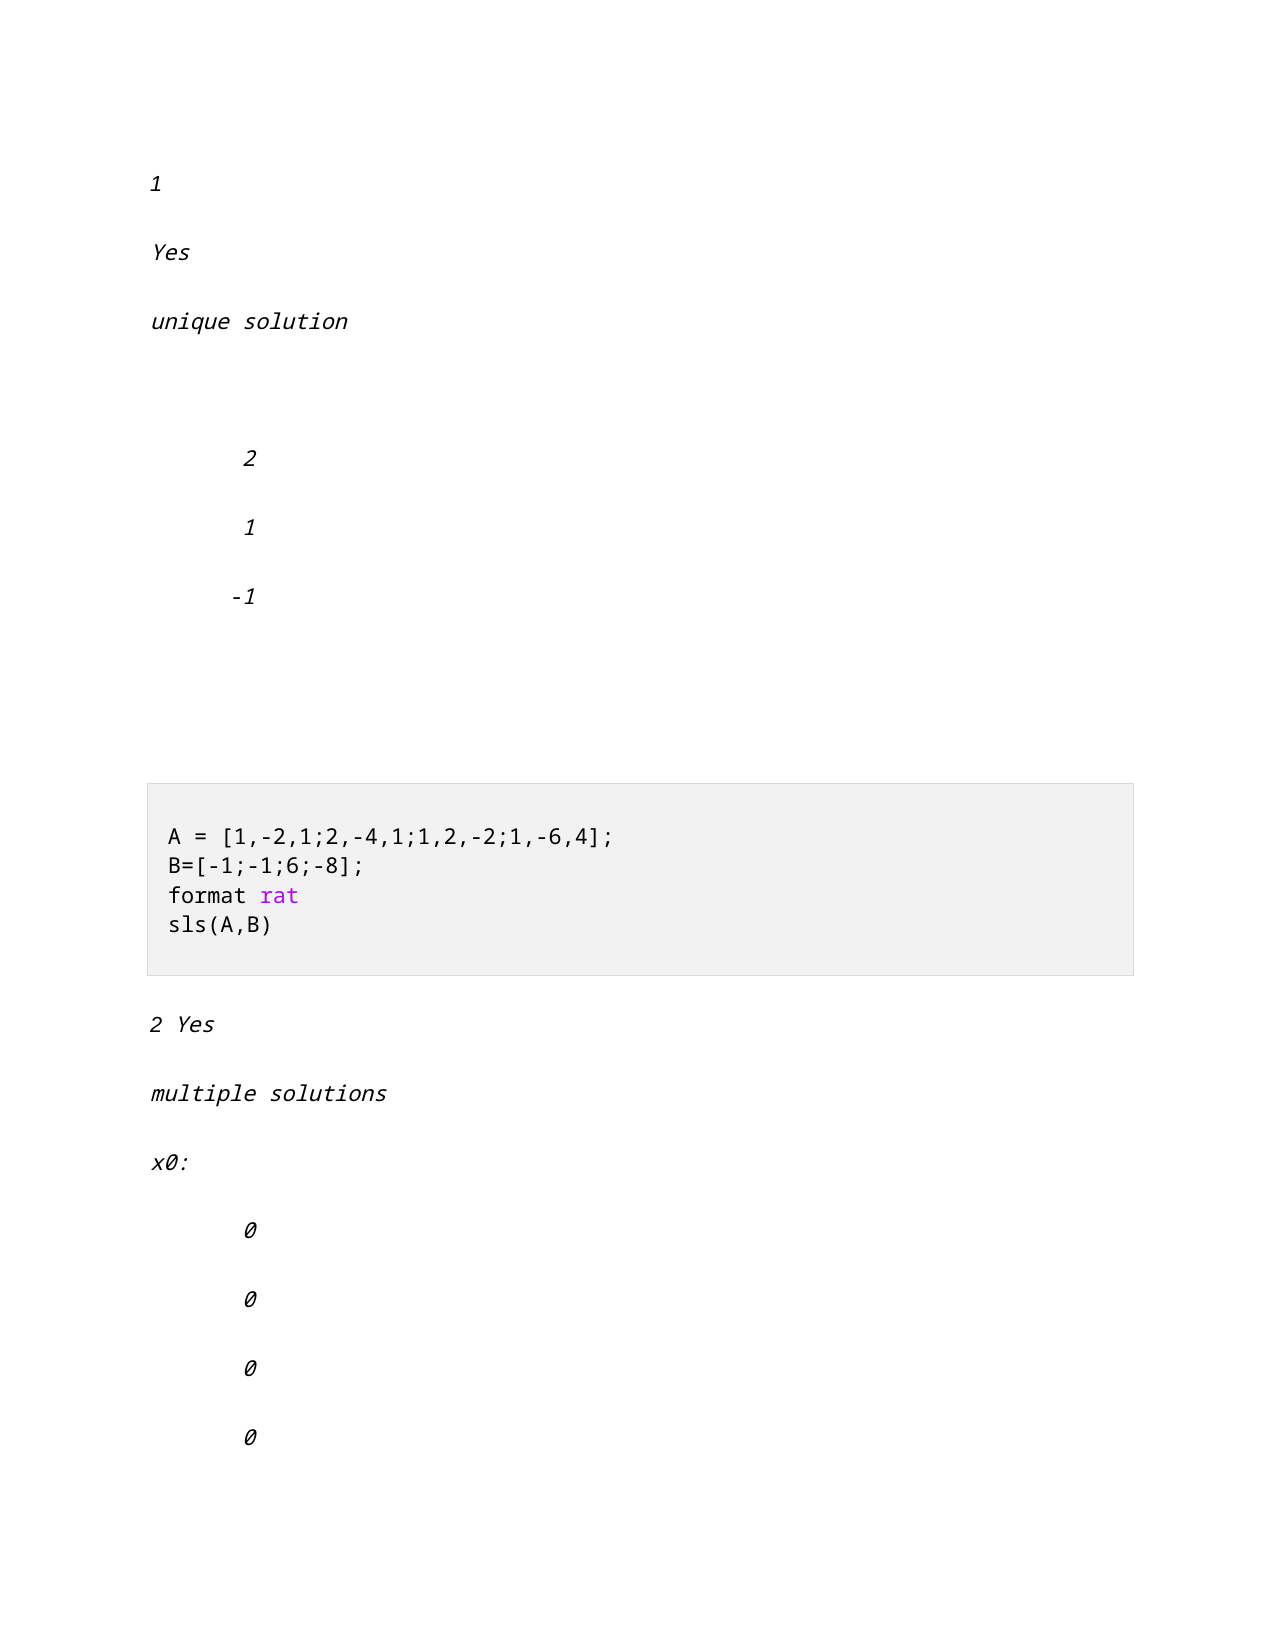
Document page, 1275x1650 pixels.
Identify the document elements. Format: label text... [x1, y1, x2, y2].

text -1 [150, 584, 1125, 609]
text 0 [150, 1287, 1125, 1312]
text 1 [150, 516, 1125, 541]
text 0 [150, 1219, 1125, 1244]
text Yes [150, 241, 1125, 266]
text unique solution [150, 309, 1125, 334]
text B=[-1;-1;6;-8]; [148, 842, 1133, 871]
text format rat [148, 871, 1133, 900]
text 0 [150, 1425, 1125, 1450]
text 1 [150, 172, 1125, 197]
text multiple solutions [150, 1081, 1125, 1106]
text A = [1,-2,1;2,-4,1;1,2,-2;1,-6,4]; [148, 812, 1133, 842]
text sls(A,B) [148, 900, 1133, 929]
text 0 [150, 1356, 1125, 1381]
text x0: [150, 1150, 1125, 1175]
text 2 [150, 447, 1125, 472]
text 2 Yes [150, 1012, 1125, 1037]
